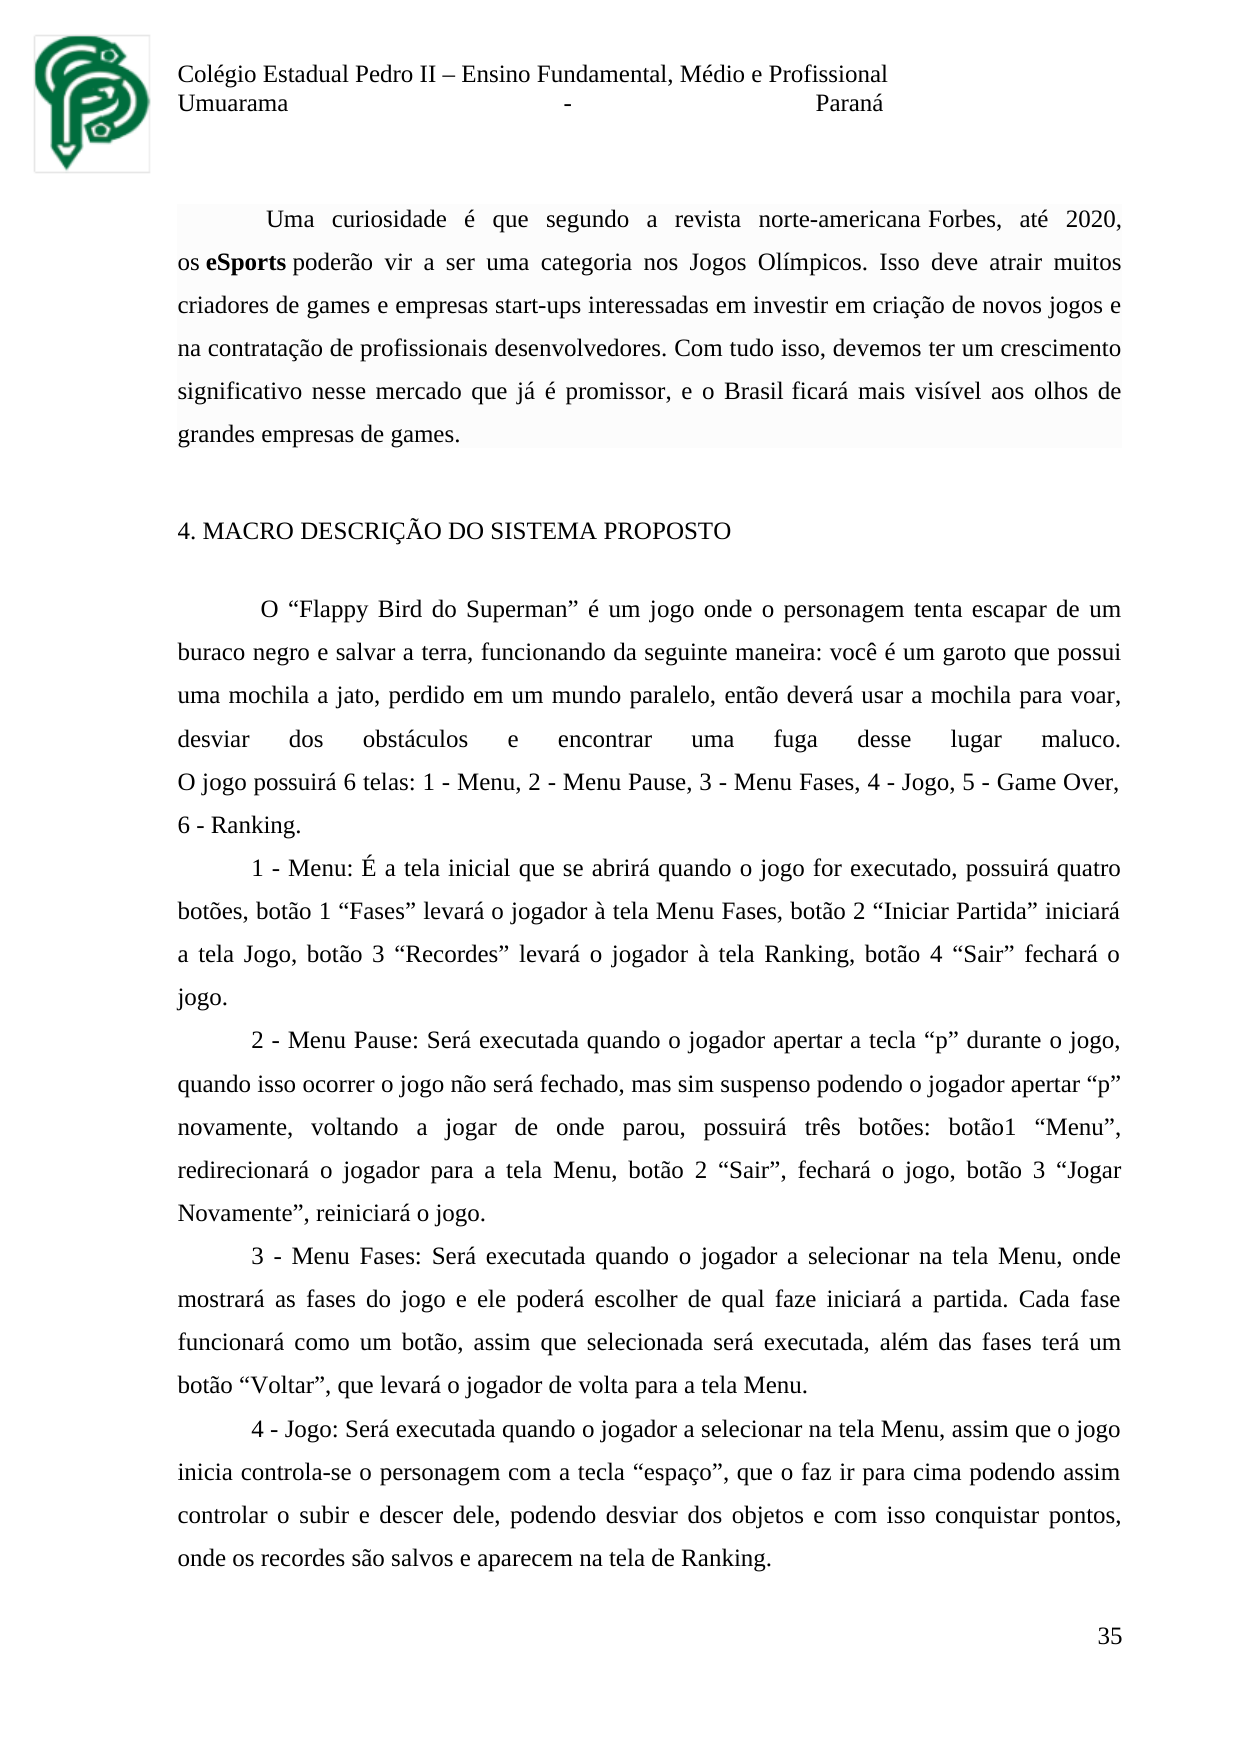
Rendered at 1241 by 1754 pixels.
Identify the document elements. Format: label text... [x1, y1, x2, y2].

text Uma curiosidade é que segundo a revista norte-americana Forbes, até 2020, os eSports poderão vir a ser uma categoria nos Jogos Olímpicos. Isso deve atrair muitos criadores de games e empresas start-ups interessadas em investir em criação de novos jogos e na contratação de profissionais desenvolvedores. Com tudo isso, devemos ter um crescimento significativo nesse mercado que já é promissor, e o Brasil ficará mais visível aos olhos de grandes empresas de games. [177, 204, 1122, 448]
picture [31, 32, 155, 175]
text 1 - Menu: É a tela inicial que se abrirá quando o jogo for executado, possuirá quatro botões, botão 1 “Fases” levará o jogador à tela Menu Fases, botão 2 “Iniciar Partida” iniciará a tela Jogo, botão 3 “Recordes” levará o jogador à tela Ranking, botão 4 “Sair” fechará o jogo. [177, 853, 1122, 1011]
text 3 - Menu Fases: Será executada quando o jogador a selecionar na tela Menu, onde mostrará as fases do jogo e ele poderá escolher de qual faze iniciará a partida. Cada fase funcionará como um botão, assim que selecionada será executada, além das fases terá um botão “Voltar”, que levará o jogador de volta para a tela Menu. [177, 1241, 1122, 1399]
text 4 - Jogo: Será executada quando o jogador a selecionar na tela Menu, assim que o jogo inicia controla-se o personagem com a tecla “espaço”, que o faz ir para cima podendo assim controlar o subir e descer dele, podendo desviar dos objetos e com isso conquistar pontos, onde os recordes são salvos e aparecem na tela de Ranking. [177, 1414, 1122, 1572]
text 2 - Menu Pause: Será executada quando o jogador apertar a tecla “p” durante o jogo, quando isso ocorrer o jogo não será fechado, mas sim suspenso podendo o jogador apertar “p” novamente, voltando a jogar de onde parou, possuirá três botões: botão1 “Menu”, redirecionará o jogador para a tela Menu, botão 2 “Sair”, fechará o jogo, botão 3 “Jogar Novamente”, reiniciará o jogo. [177, 1026, 1122, 1227]
text O “Flappy Bird do Superman” é um jogo onde o personagem tenta escapar de um buraco negro e salvar a terra, funcionando da seguinte maneira: você é um garoto que possui uma mochila a jato, perdido em um mundo paralelo, então deverá usar a mochila para voar, desviar dos obstáculos e encontrar uma fuga desse lugar maluco. O jogo possuirá 6 telas: 1 - Menu, 2 - Menu Pause, 3 - Menu Fases, 4 - Jogo, 5 - Game Over, 6 - Ranking. [177, 594, 1122, 839]
subtitle 4. MACRO DESCRIÇÃO DO SISTEMA PROPOSTO [177, 516, 1122, 545]
